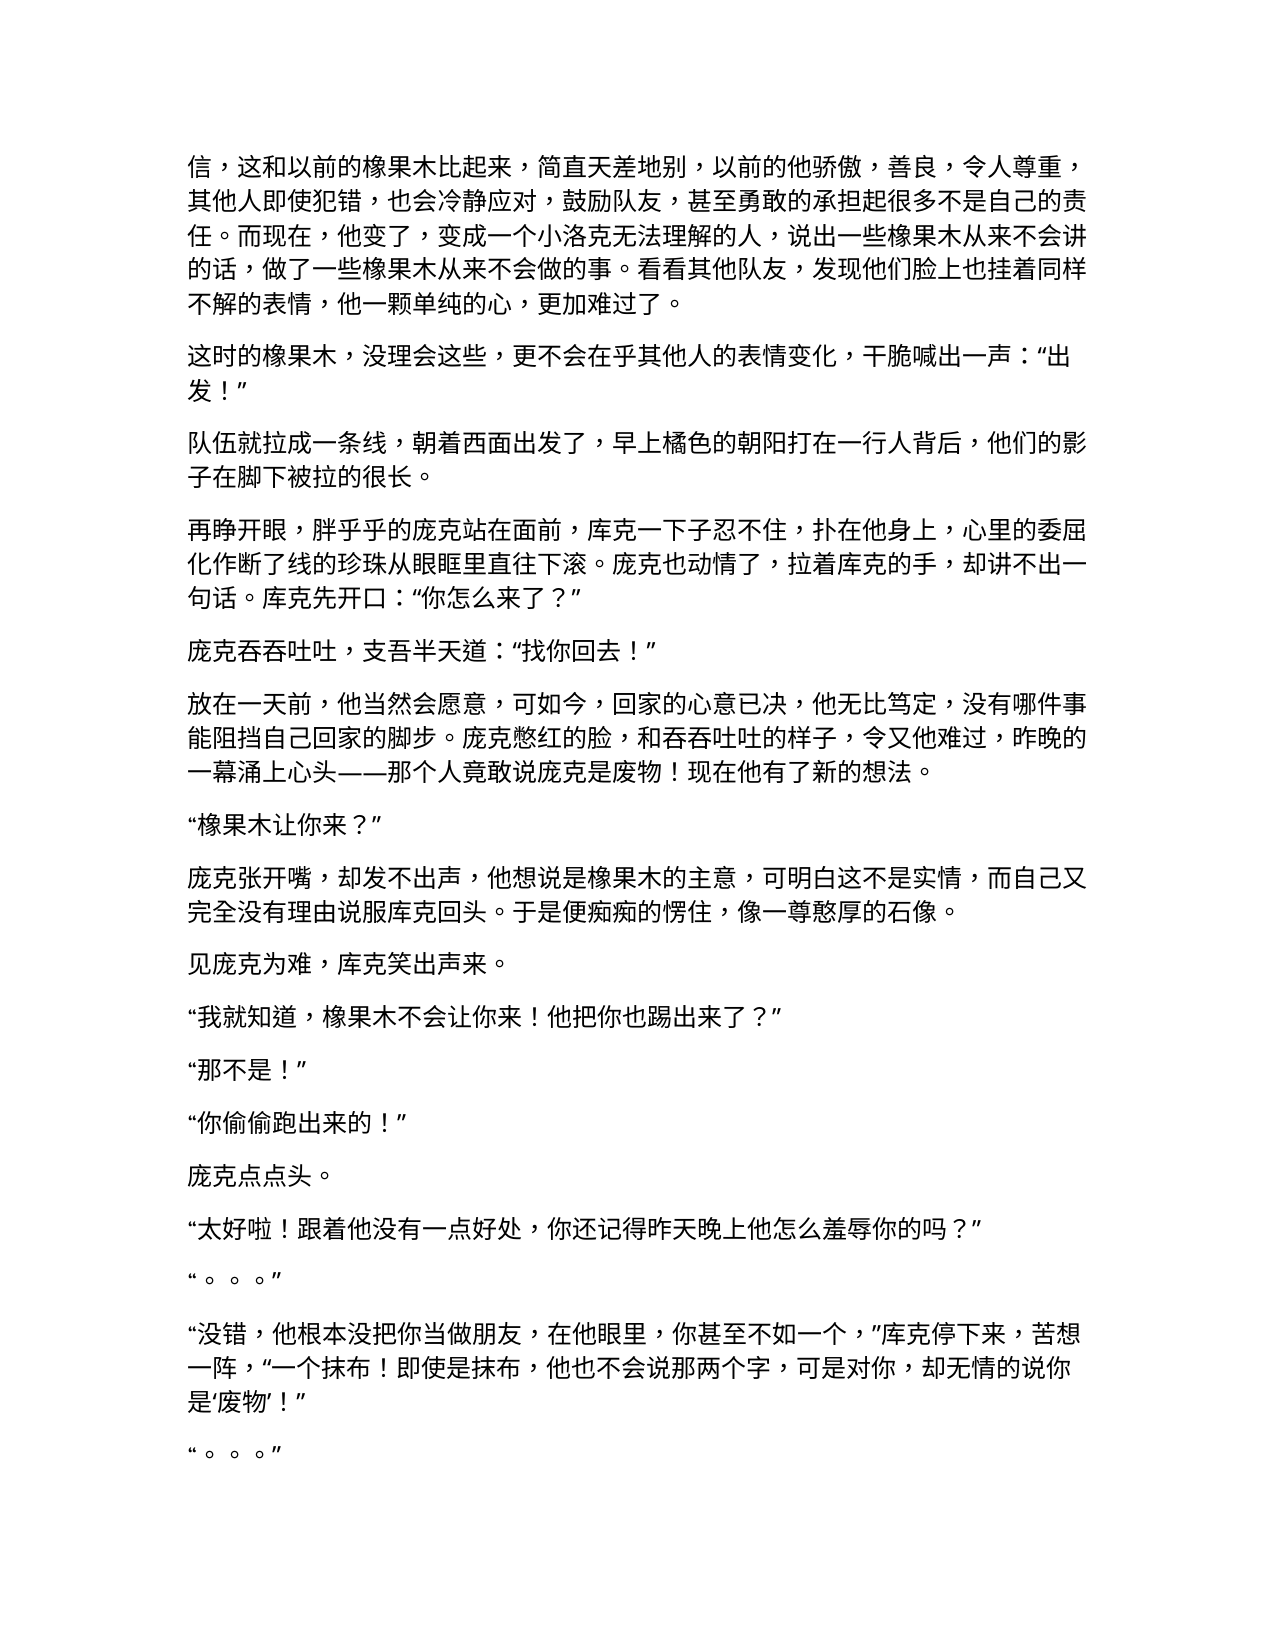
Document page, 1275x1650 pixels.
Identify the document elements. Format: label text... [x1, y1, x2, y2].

text “。。。” [187, 1264, 1087, 1298]
text “没错，他根本没把你当做朋友，在他眼里，你甚至不如一个，”库克停下来，苦想一阵，“一个抹布！即使是抹布，他也不会说那两个字，可是对你，却无情的说你是‘废物’！” [187, 1317, 1087, 1419]
text 放在一天前，他当然会愿意，可如今，回家的心意已决，他无比笃定，没有哪件事能阻挡自己回家的脚步。庞克憋红的脸，和吞吞吐吐的样子，令又他难过，昨晚的一幕涌上心头——那个人竟敢说庞克是废物！现在他有了新的想法。 [187, 687, 1087, 789]
text 庞克吞吞吐吐，支吾半天道：“找你回去！” [187, 634, 1087, 668]
text “你偷偷跑出来的！” [187, 1106, 1087, 1140]
text 再睁开眼，胖乎乎的庞克站在面前，库克一下子忍不住，扑在他身上，心里的委屈化作断了线的珍珠从眼眶里直往下滚。庞克也动情了，拉着库克的手，却讲不出一句话。库克先开口：“你怎么来了？” [187, 513, 1087, 615]
text 庞克点点头。 [187, 1158, 1087, 1192]
text 庞克张开嘴，却发不出声，他想说是橡果木的主意，可明白这不是实情，而自己又完全没有理由说服库克回头。于是便痴痴的愣住，像一尊憨厚的石像。 [187, 860, 1087, 928]
text 队伍就拉成一条线，朝着西面出发了，早上橘色的朝阳打在一行人背后，他们的影子在脚下被拉的很长。 [187, 426, 1087, 494]
text 这时的橡果木，没理会这些，更不会在乎其他人的表情变化，干脆喊出一声：“出发！” [187, 339, 1087, 407]
text 见庞克为难，库克笑出声来。 [187, 947, 1087, 981]
text “那不是！” [187, 1053, 1087, 1087]
text “橡果木让你来？” [187, 807, 1087, 842]
text “我就知道，橡果木不会让你来！他把你也踢出来了？” [187, 1000, 1087, 1034]
text “。。。” [187, 1438, 1087, 1472]
text “太好啦！跟着他没有一点好处，你还记得昨天晚上他怎么羞辱你的吗？” [187, 1211, 1087, 1245]
